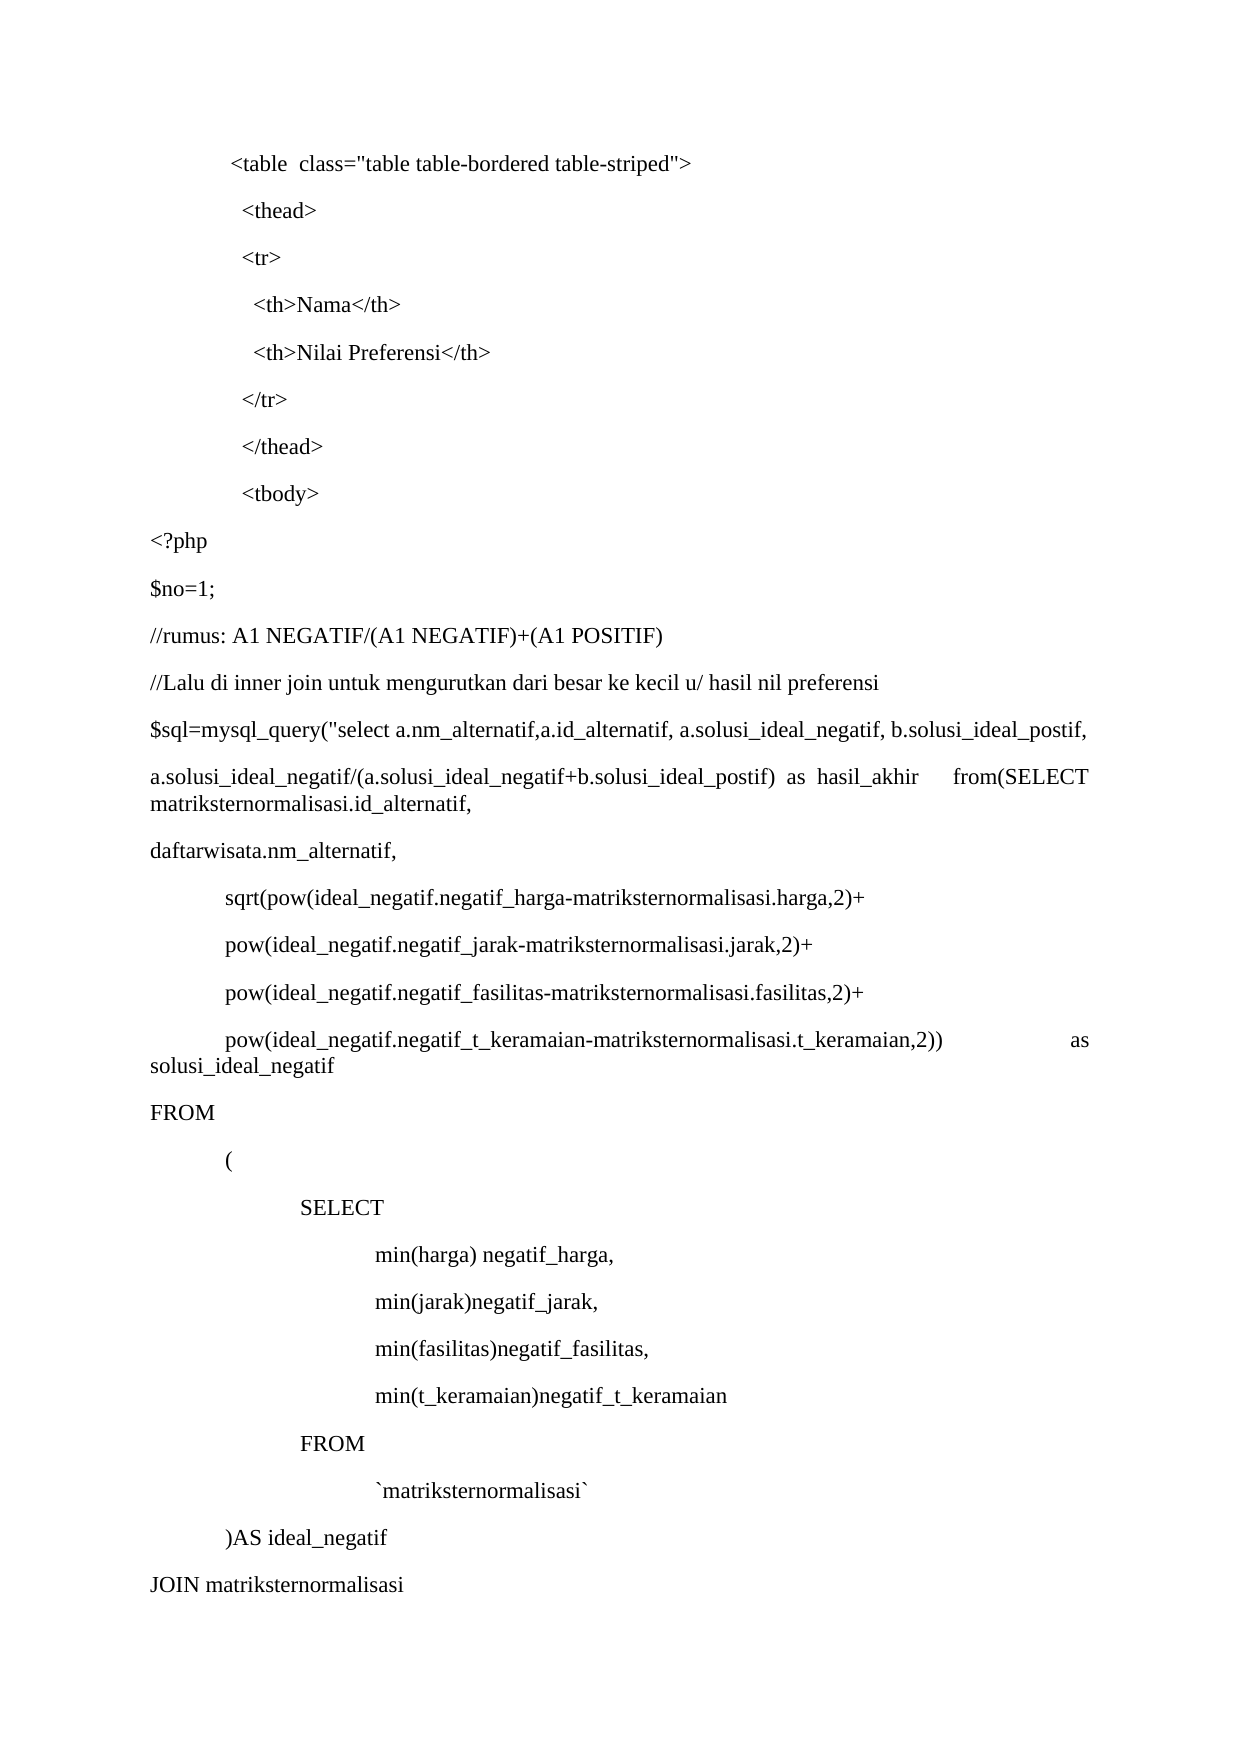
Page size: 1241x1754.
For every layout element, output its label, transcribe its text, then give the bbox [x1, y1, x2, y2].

text FROM [150, 1429, 1090, 1456]
text pow(ideal_negatif.negatif_jarak-matriksternormalisasi.jarak,2)+ [150, 931, 1090, 958]
text FROM [150, 1099, 1090, 1126]
text daftarwisata.nm_alternatif, [150, 837, 1090, 863]
text <tr> [150, 244, 1090, 271]
text //rumus: A1 NEGATIF/(A1 NEGATIF)+(A1 POSITIF) [150, 622, 1090, 648]
text SELECT [150, 1194, 1090, 1220]
text )AS ideal_negatif [150, 1524, 1090, 1550]
text </thead> [150, 433, 1090, 459]
text <th>Nilai Preferensi</th> [150, 339, 1090, 365]
text <tbody> [150, 480, 1090, 507]
text $sql=mysql_query("select a.nm_alternatif,a.id_alternatif, a.solusi_ideal_negatif, b.solusi_ideal_postif, [150, 716, 1090, 743]
text a.solusi_ideal_negatif/(a.solusi_ideal_negatif+b.solusi_ideal_postif) as hasil_akhir from(SELECT matriksternormalisasi.id_alternatif, [150, 763, 1090, 816]
text JOIN matriksternormalisasi [150, 1571, 1090, 1597]
text sqrt(pow(ideal_negatif.negatif_harga-matriksternormalisasi.harga,2)+ [150, 884, 1090, 911]
text pow(ideal_negatif.negatif_fasilitas-matriksternormalisasi.fasilitas,2)+ [150, 978, 1090, 1005]
text <th>Nama</th> [150, 292, 1090, 318]
text pow(ideal_negatif.negatif_t_keramaian-matriksternormalisasi.t_keramaian,2)) as solusi_ideal_negatif [150, 1026, 1090, 1078]
text <thead> [150, 197, 1090, 223]
text $no=1; [150, 575, 1090, 601]
text min(fasilitas)negatif_fasilitas, [150, 1335, 1090, 1362]
text ( [150, 1146, 1090, 1173]
text </tr> [150, 386, 1090, 412]
text <table class="table table-bordered table-striped"> [150, 150, 1090, 176]
text `matriksternormalisasi` [150, 1477, 1090, 1503]
text min(t_keramaian)negatif_t_keramaian [150, 1382, 1090, 1409]
text min(jarak)negatif_jarak, [150, 1288, 1090, 1314]
text //Lalu di inner join untuk mengurutkan dari besar ke kecil u/ hasil nil preferensi [150, 669, 1090, 695]
text <?php [150, 527, 1090, 554]
text min(harga) negatif_harga, [150, 1241, 1090, 1267]
